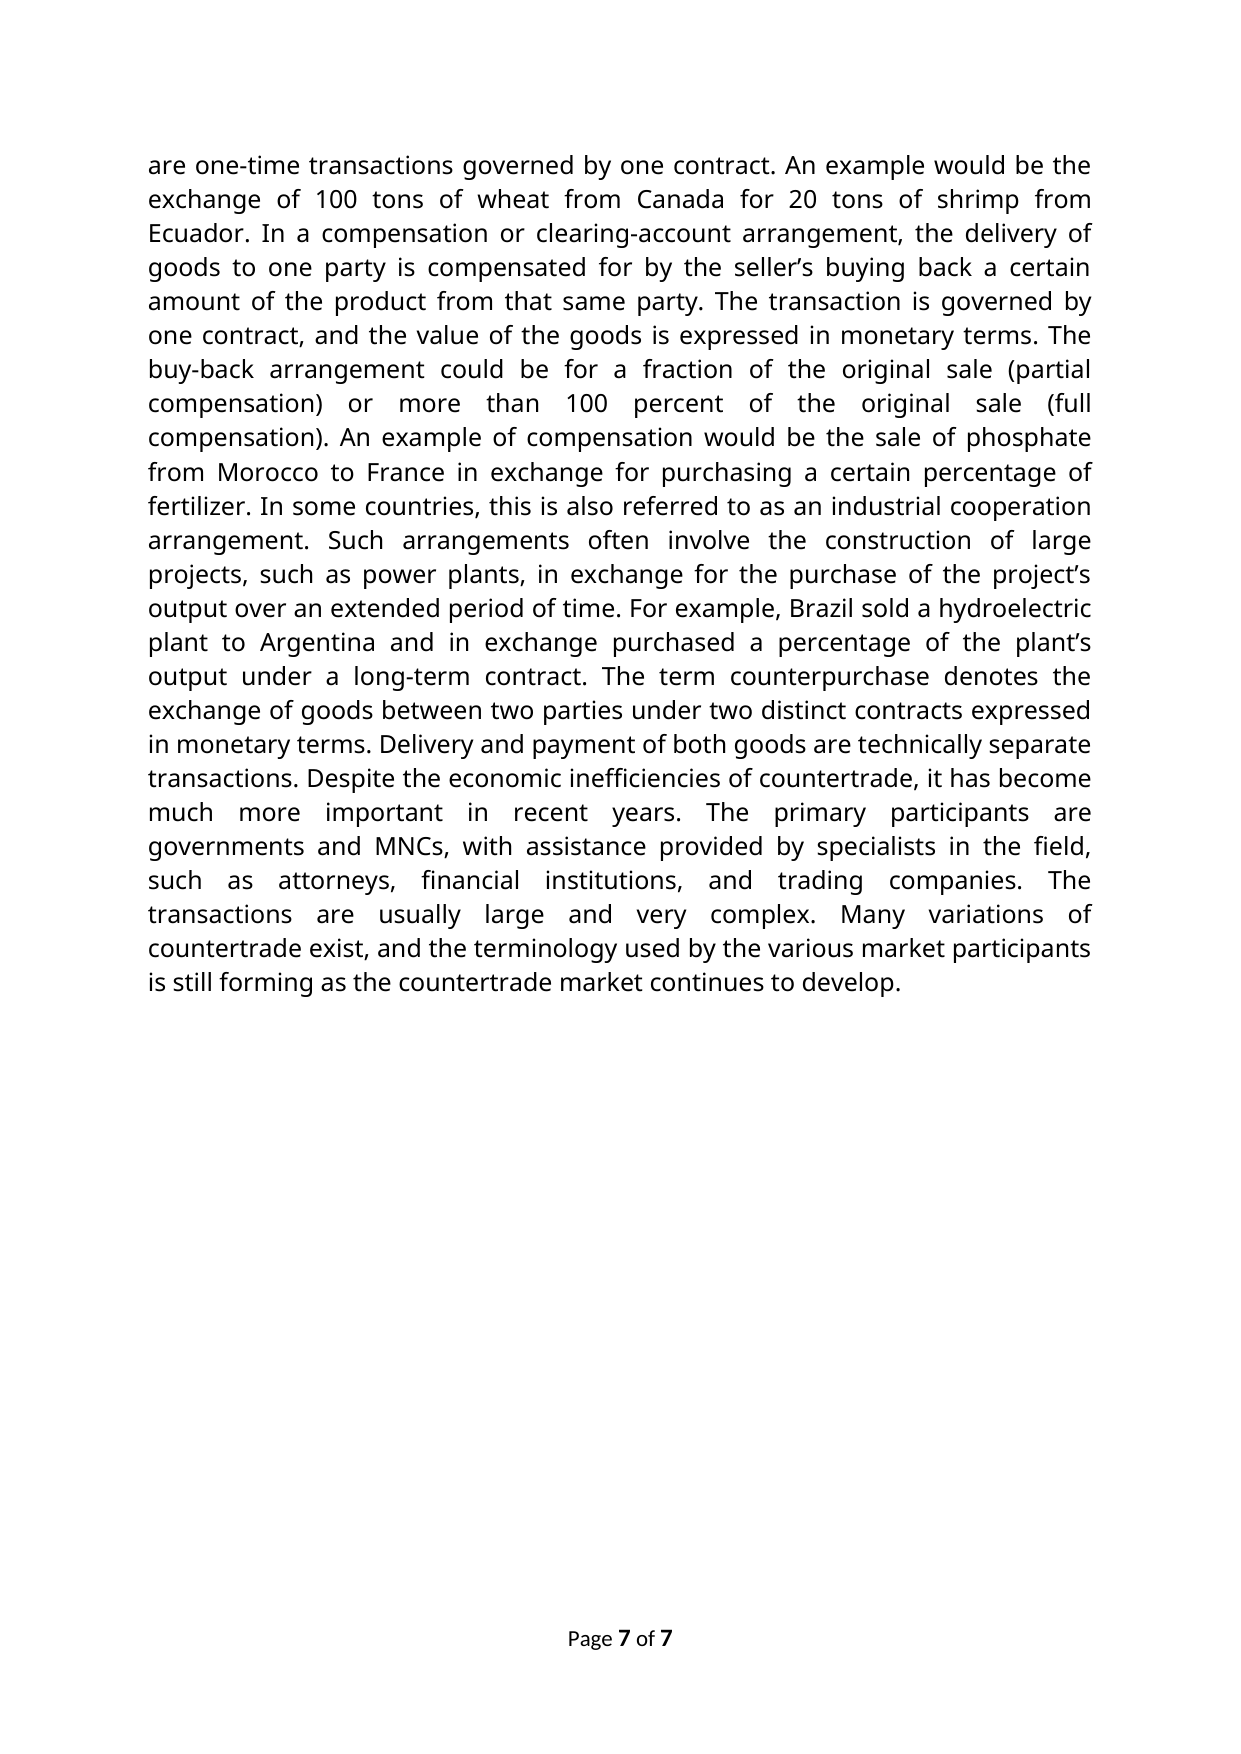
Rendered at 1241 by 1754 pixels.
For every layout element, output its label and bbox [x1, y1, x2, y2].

text [148, 148, 1093, 999]
